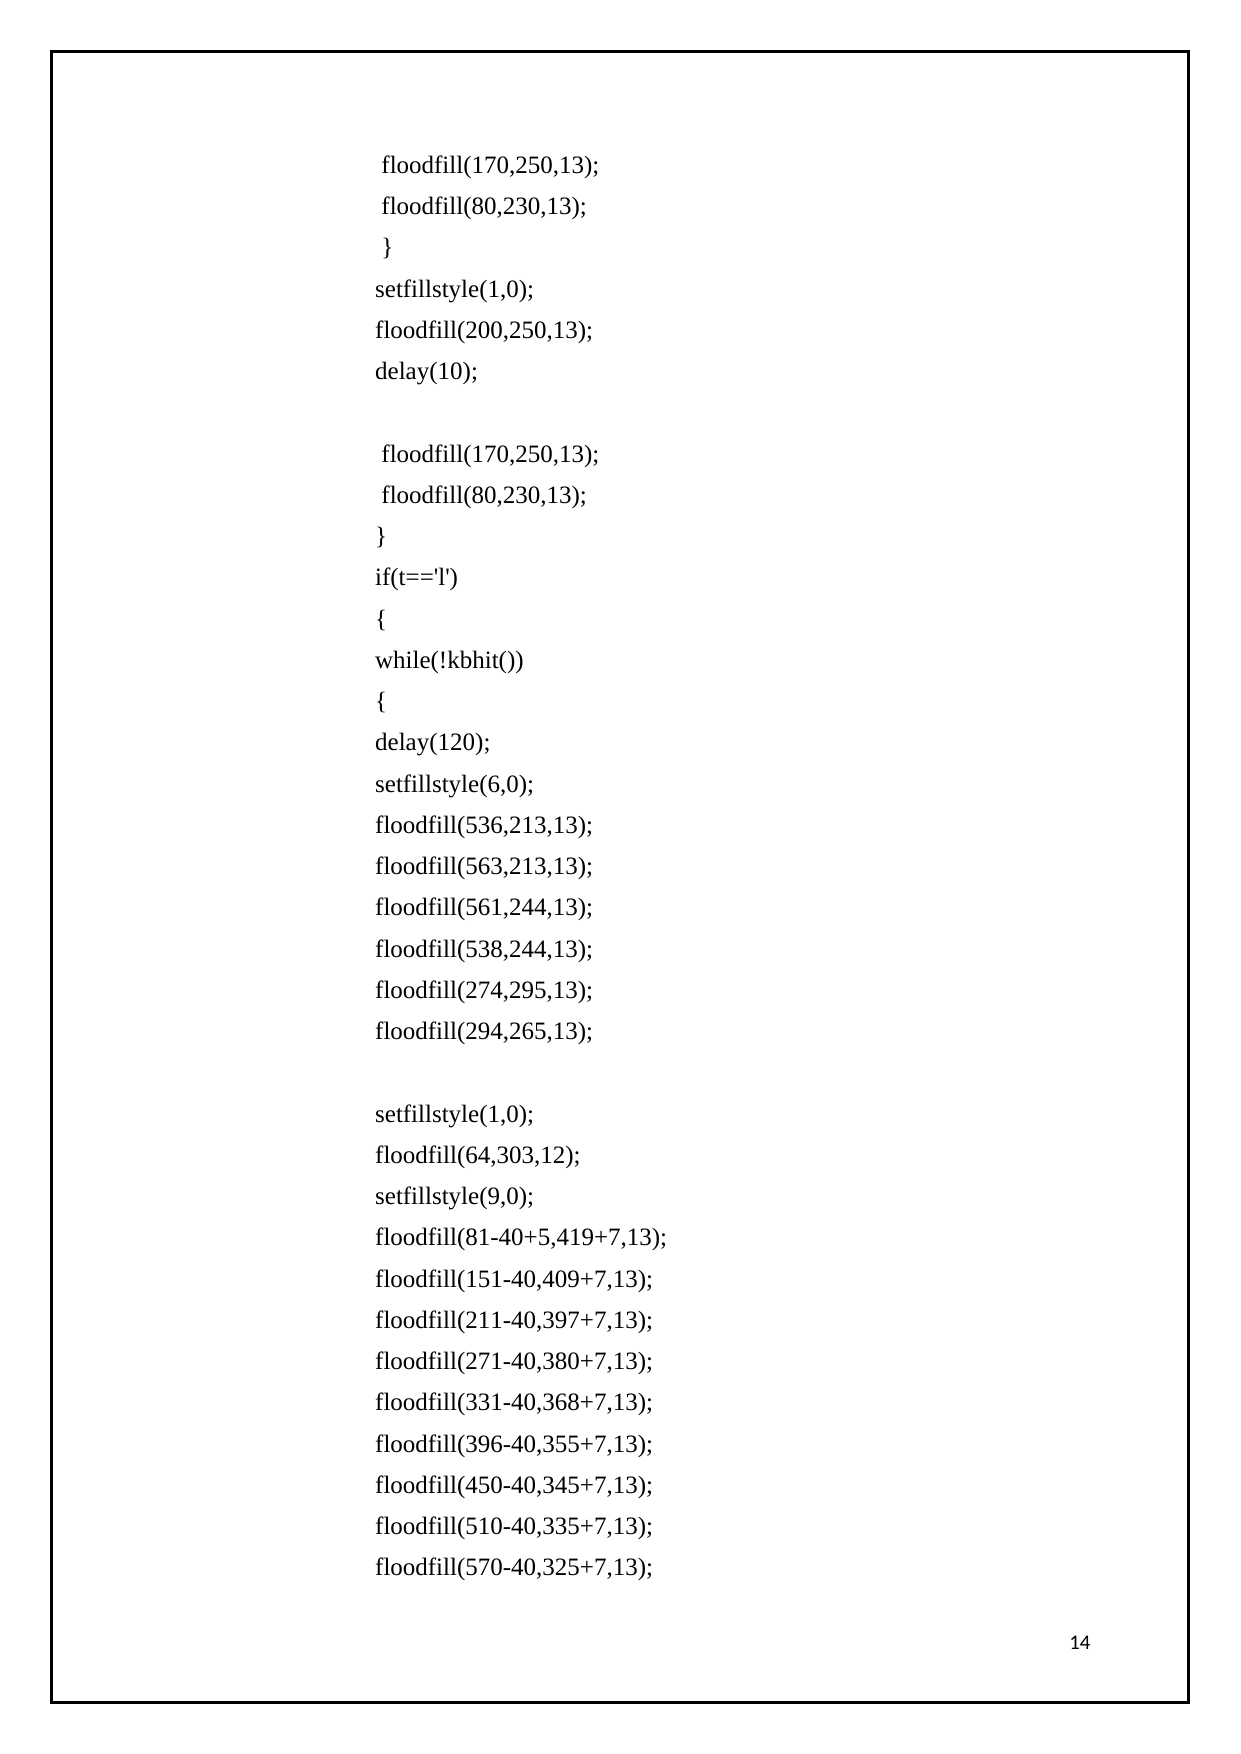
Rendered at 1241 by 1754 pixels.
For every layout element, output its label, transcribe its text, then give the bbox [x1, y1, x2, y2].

text floodfill(170,250,13); [375, 150, 1090, 179]
text floodfill(211-40,397+7,13); [375, 1305, 1090, 1334]
text floodfill(200,250,13); [375, 315, 1090, 344]
text floodfill(271-40,380+7,13); [375, 1346, 1090, 1375]
text } [375, 232, 1090, 261]
text floodfill(151-40,409+7,13); [375, 1264, 1090, 1292]
text floodfill(64,303,12); [375, 1140, 1090, 1169]
text } [375, 521, 1090, 550]
text floodfill(170,250,13); [375, 439, 1090, 467]
text floodfill(80,230,13); [375, 191, 1090, 220]
text floodfill(570-40,325+7,13); [375, 1552, 1090, 1581]
text { [375, 686, 1090, 715]
text floodfill(561,244,13); [375, 892, 1090, 921]
text setfillstyle(1,0); [375, 274, 1090, 302]
text floodfill(81-40+5,419+7,13); [375, 1222, 1090, 1251]
text floodfill(563,213,13); [375, 851, 1090, 880]
text delay(120); [375, 727, 1090, 756]
text floodfill(510-40,335+7,13); [375, 1511, 1090, 1540]
text if(t=='l') [375, 562, 1090, 591]
text delay(10); [375, 356, 1090, 385]
text floodfill(450-40,345+7,13); [375, 1470, 1090, 1499]
text floodfill(274,295,13); [375, 975, 1090, 1004]
text floodfill(80,230,13); [375, 480, 1090, 509]
text floodfill(331-40,368+7,13); [375, 1387, 1090, 1416]
text while(!kbhit()) [375, 645, 1090, 674]
text setfillstyle(9,0); [375, 1181, 1090, 1210]
text floodfill(538,244,13); [375, 934, 1090, 962]
text floodfill(536,213,13); [375, 810, 1090, 839]
text { [375, 604, 1090, 632]
text setfillstyle(1,0); [375, 1099, 1090, 1127]
text floodfill(294,265,13); [375, 1016, 1090, 1045]
text setfillstyle(6,0); [375, 769, 1090, 797]
text floodfill(396-40,355+7,13); [375, 1429, 1090, 1457]
